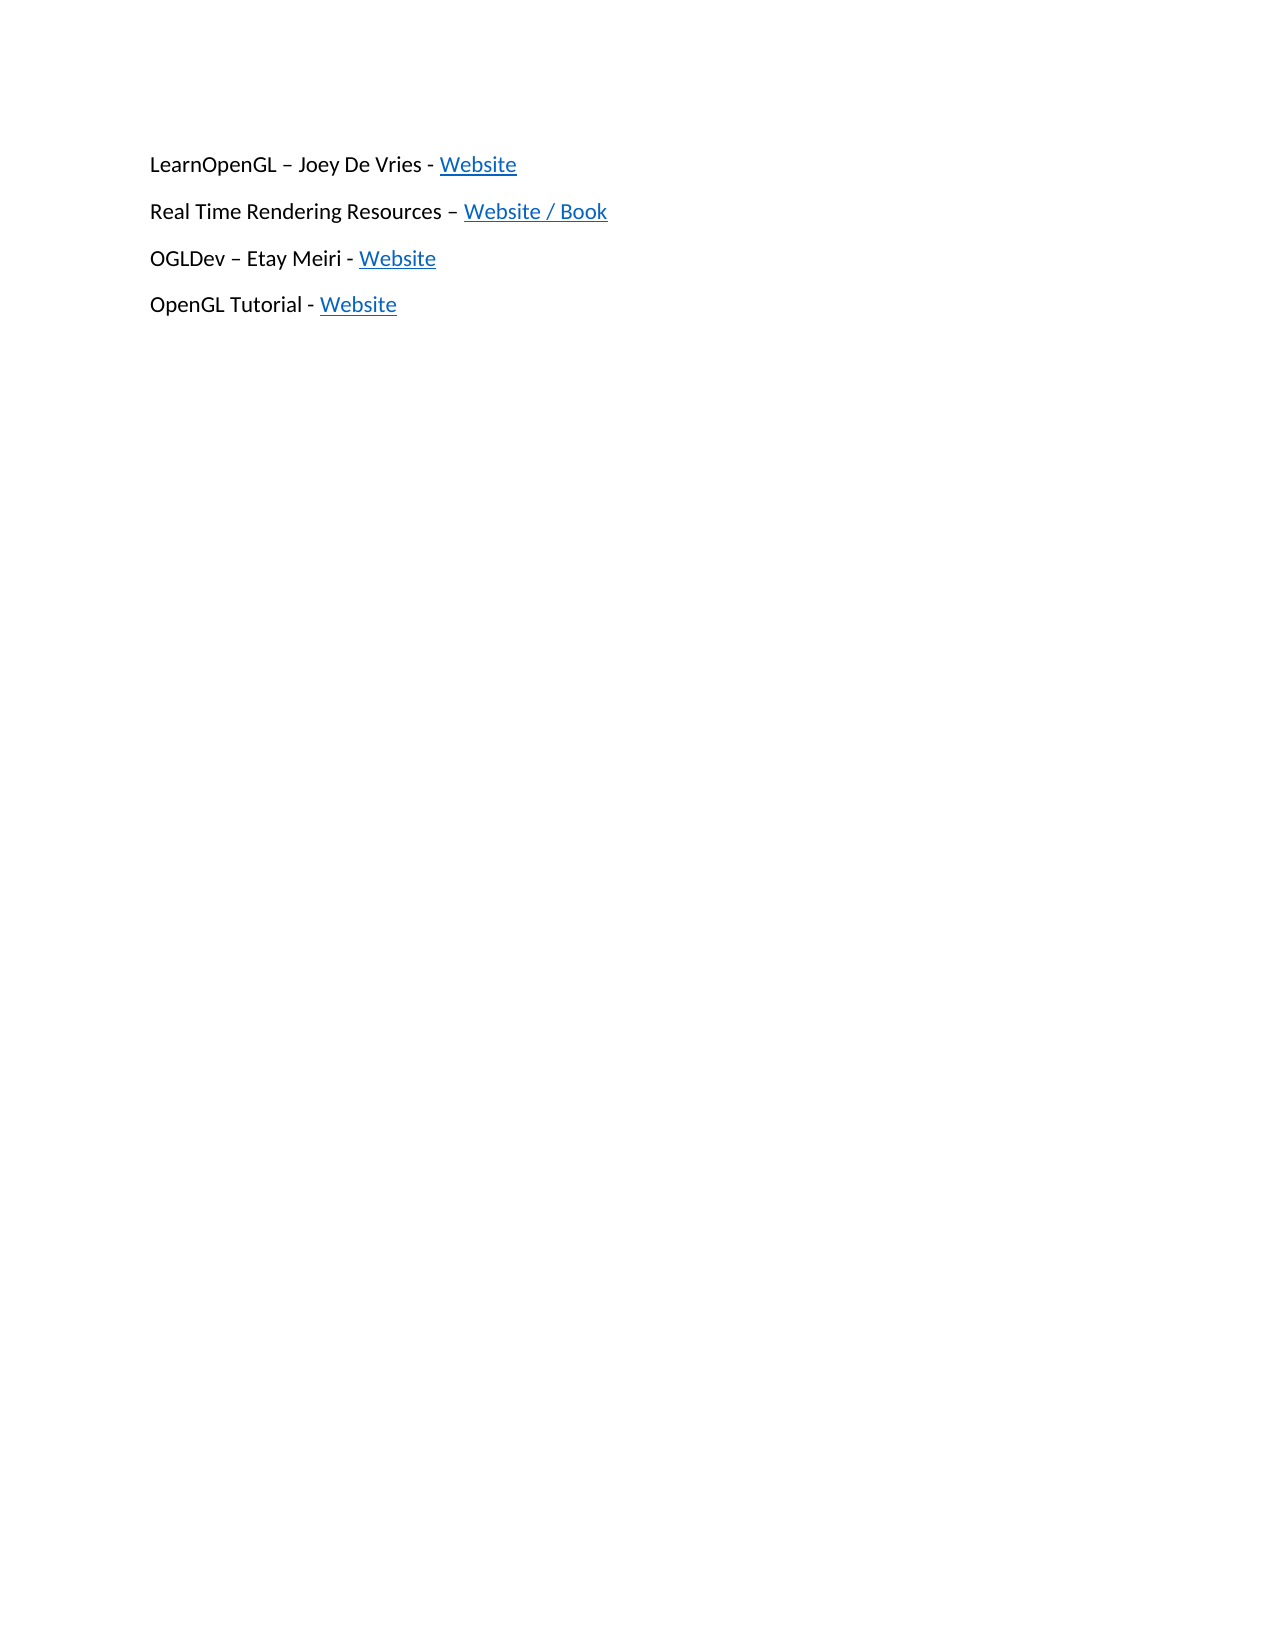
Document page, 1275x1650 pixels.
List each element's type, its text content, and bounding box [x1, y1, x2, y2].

text Real Time Rendering Resources – Website / Book [150, 197, 1125, 225]
text OpenGL Tutorial - Website [150, 291, 1125, 319]
text OGLDev – Etay Meiri - Website [150, 244, 1125, 272]
text LearnOpenGL – Joey De Vries - Website [150, 150, 1125, 178]
